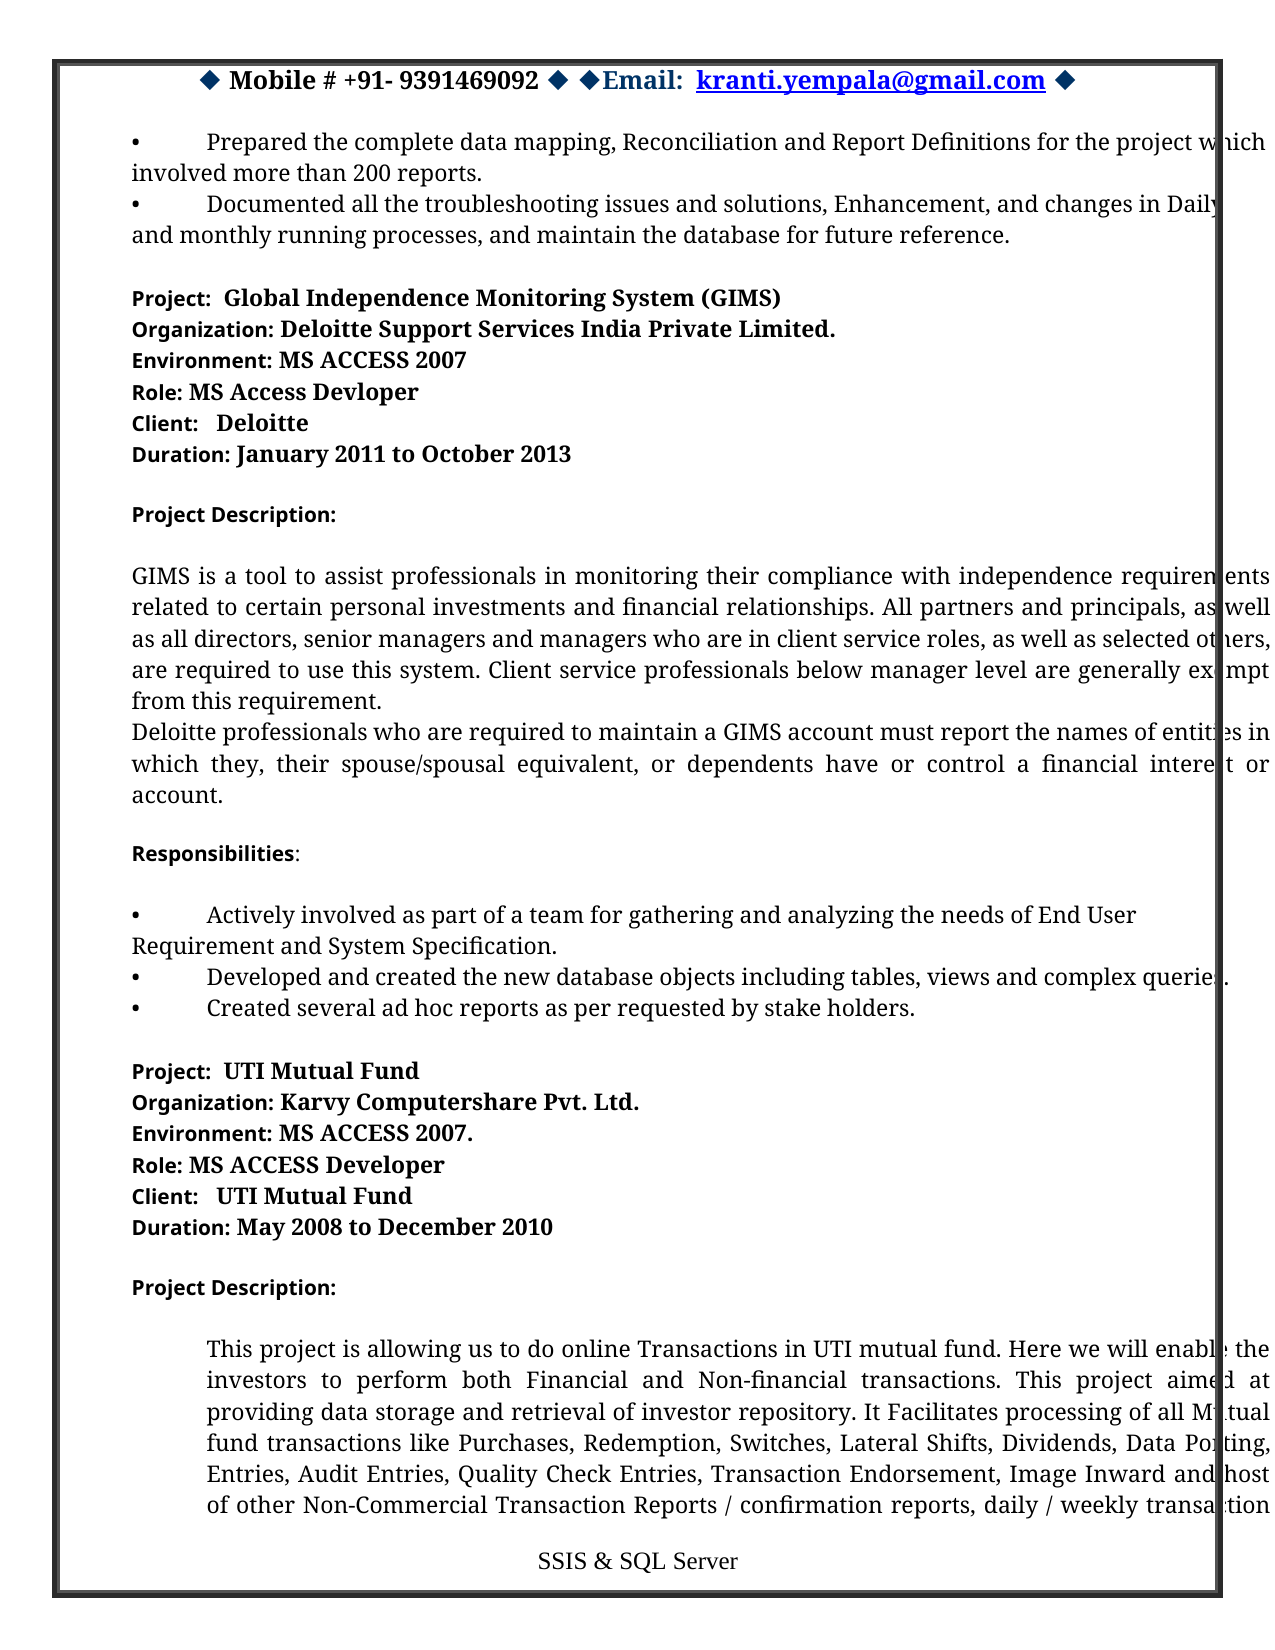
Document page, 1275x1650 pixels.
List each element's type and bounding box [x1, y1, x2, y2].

table_cell [120, 125, 1215, 1521]
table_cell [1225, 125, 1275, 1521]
